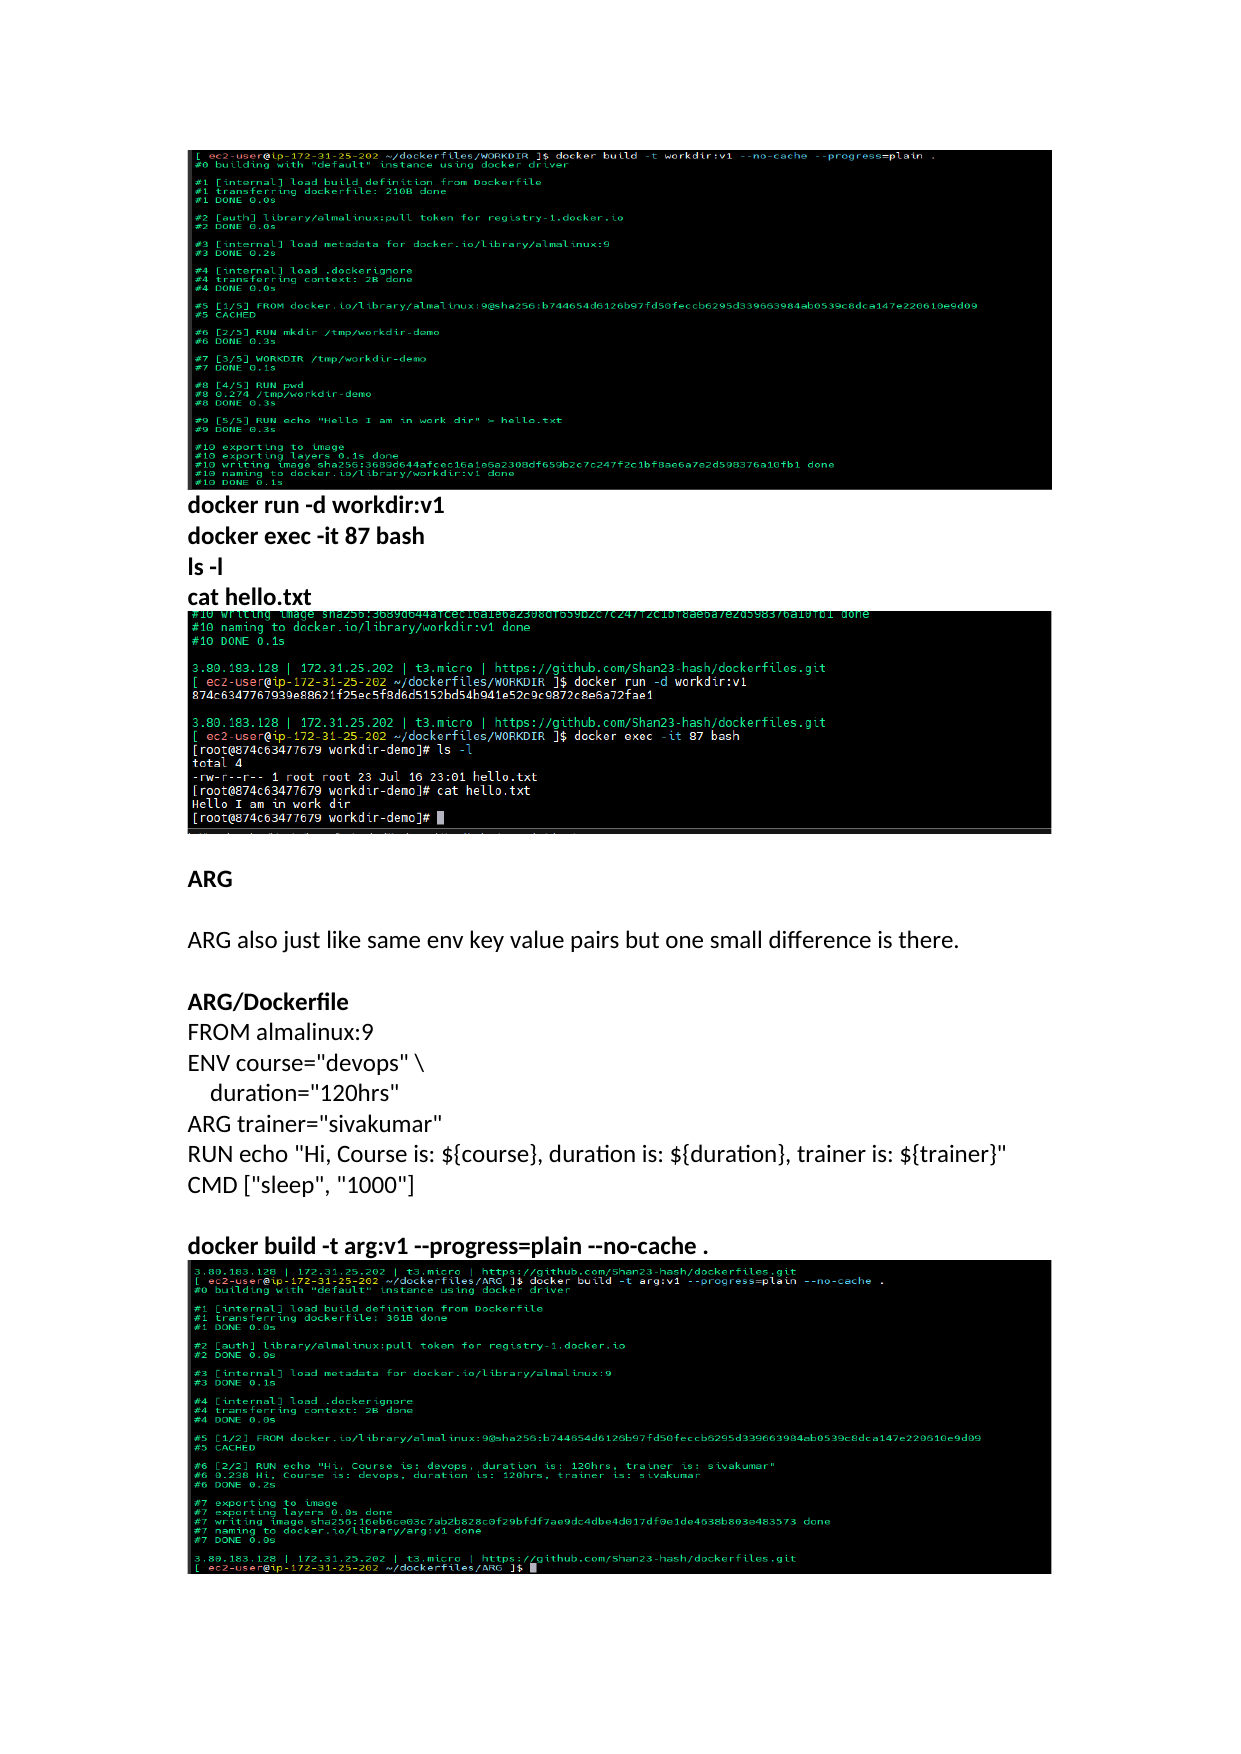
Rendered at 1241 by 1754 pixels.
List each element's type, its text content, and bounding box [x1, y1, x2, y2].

text ls -l [187, 551, 1053, 581]
picture [187, 611, 1052, 834]
text ENV course="devops" \ [187, 1047, 1053, 1077]
text docker build -t arg:v1 --progress=plain --no-cache . [187, 1230, 1053, 1260]
text docker exec -it 87 bash [187, 520, 1053, 551]
text CMD ["sleep", "1000"] [187, 1169, 1053, 1199]
text FROM almalinux:9 [187, 1016, 1053, 1047]
picture [187, 1260, 1052, 1574]
picture [187, 150, 1052, 490]
text docker run -d workdir:v1 [187, 490, 1053, 520]
text RUN echo "Hi, Course is: ${course}, duration is: ${duration}, trainer is: ${trainer}" [187, 1138, 1053, 1169]
text ARG trainer="sivakumar" [187, 1108, 1053, 1138]
text cat hello.txt [187, 581, 1053, 612]
text duration="120hrs" [187, 1077, 1053, 1108]
text ARG [187, 864, 1053, 894]
text ARG also just like same env key value pairs but one small difference is there. [187, 925, 1053, 955]
text ARG/Dockerfile [187, 986, 1053, 1016]
